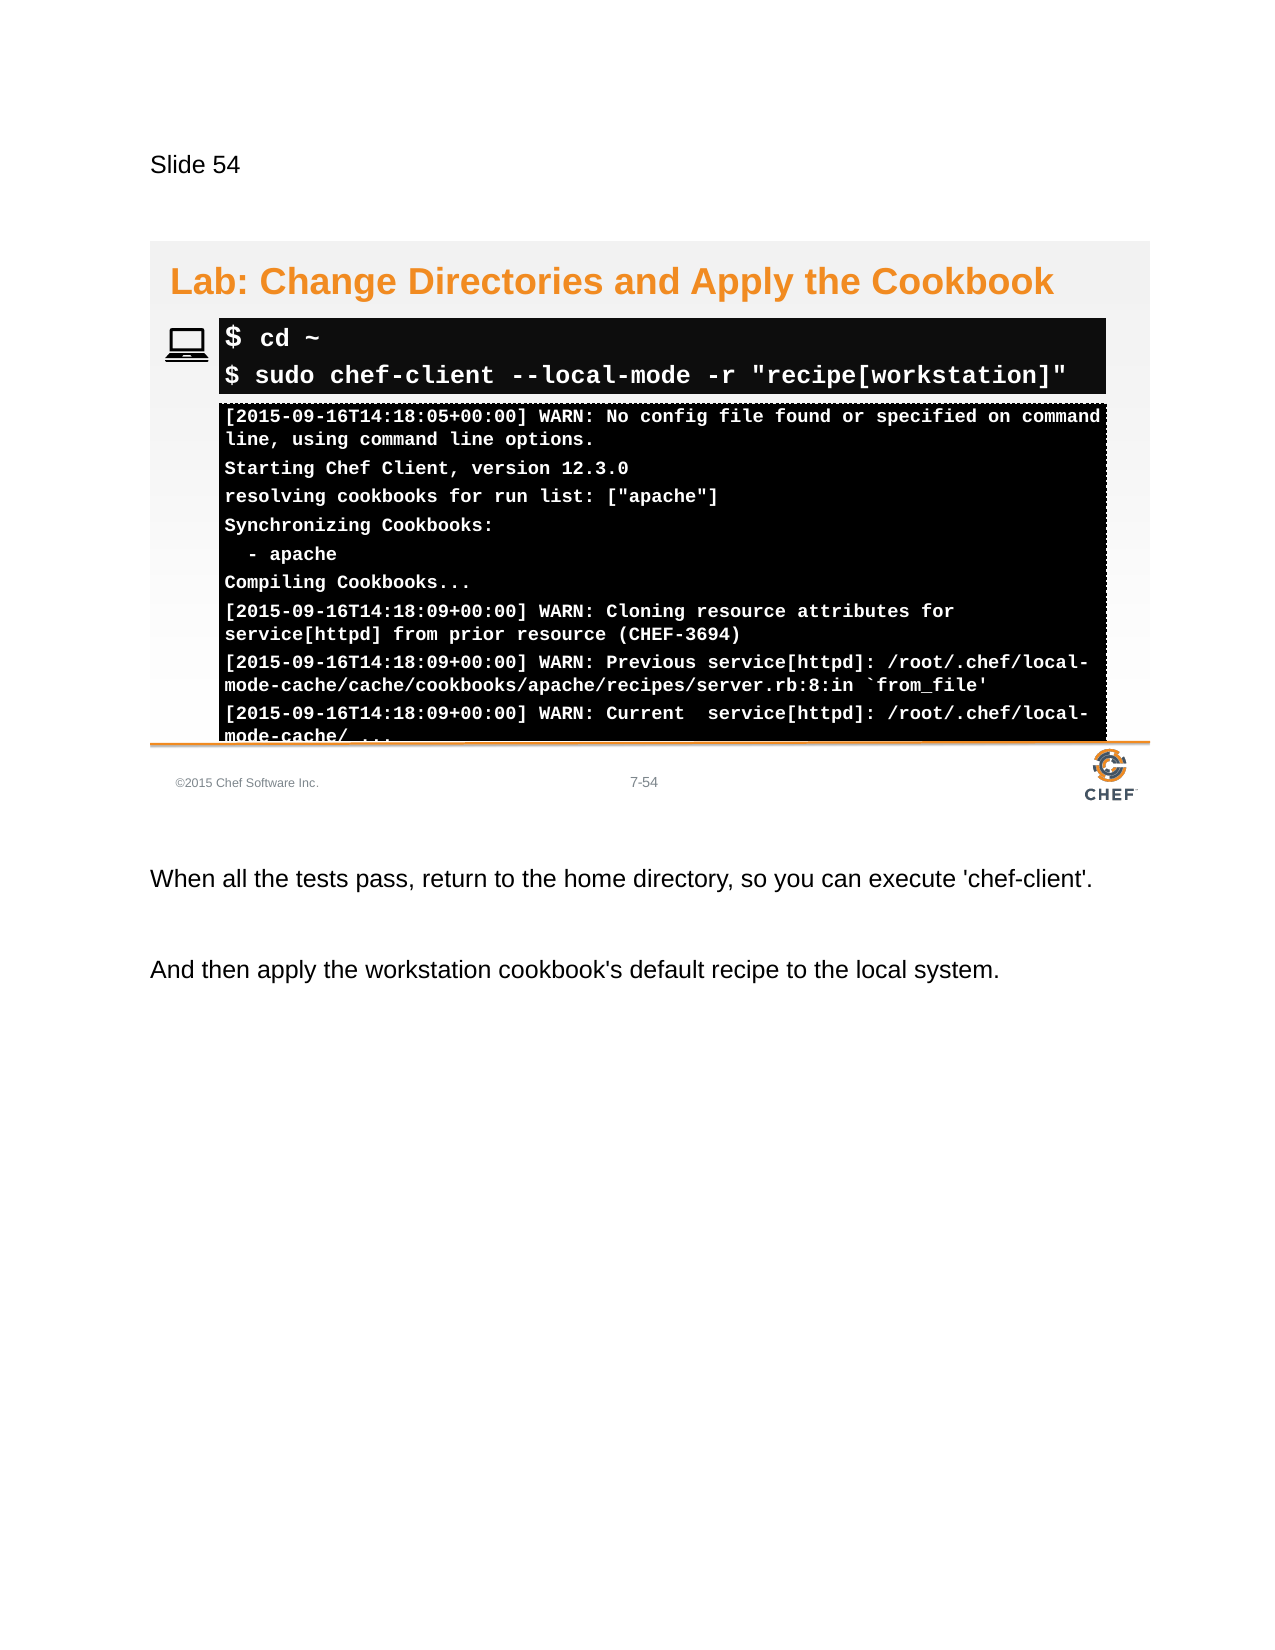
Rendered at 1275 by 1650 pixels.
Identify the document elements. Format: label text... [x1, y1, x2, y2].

text And then apply the workstation cookbook's default recipe to the local system. [150, 955, 1125, 983]
text Slide 54 [150, 150, 1125, 179]
text When all the tests pass, return to the home directory, so you can execute 'chef-client'. [150, 864, 1125, 893]
